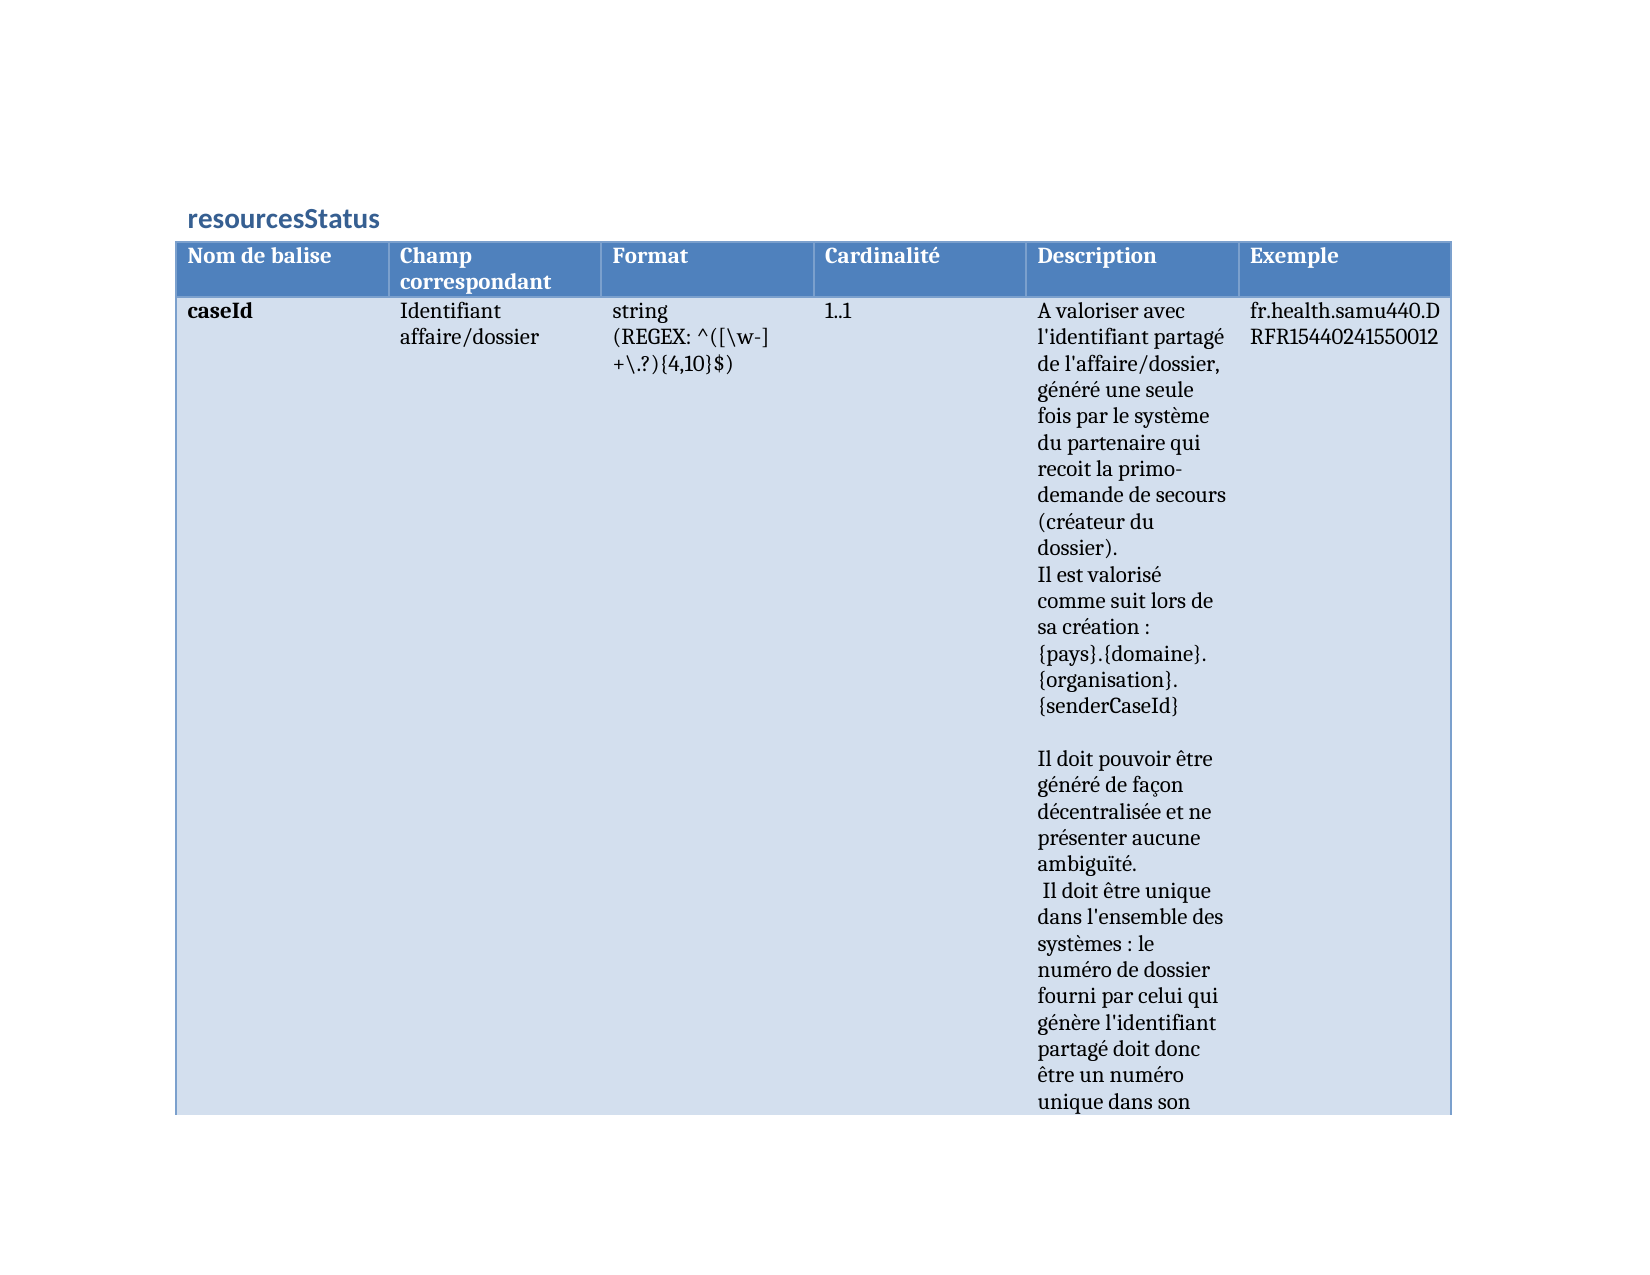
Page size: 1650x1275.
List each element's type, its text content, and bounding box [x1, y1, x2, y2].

table_cell string (REGEX: ^([\w-]+\.?){4,10}$) [601, 298, 814, 1115]
table_cell caseId [177, 298, 389, 1115]
table_header Exemple [1240, 243, 1450, 296]
table_cell 1..1 [814, 298, 1026, 1115]
table_header Nom de balise [177, 243, 388, 296]
table_header Champ correspondant [390, 243, 600, 296]
table_cell Identifiant affaire/dossier [389, 298, 601, 1115]
table_header Format [602, 243, 813, 296]
table_cell fr.health.samu440.DRFR15440241550012 [1239, 298, 1450, 1115]
table_header Cardinalité [815, 243, 1025, 296]
table_header Description [1027, 243, 1238, 296]
subtitle resourcesStatus [187, 200, 1462, 236]
